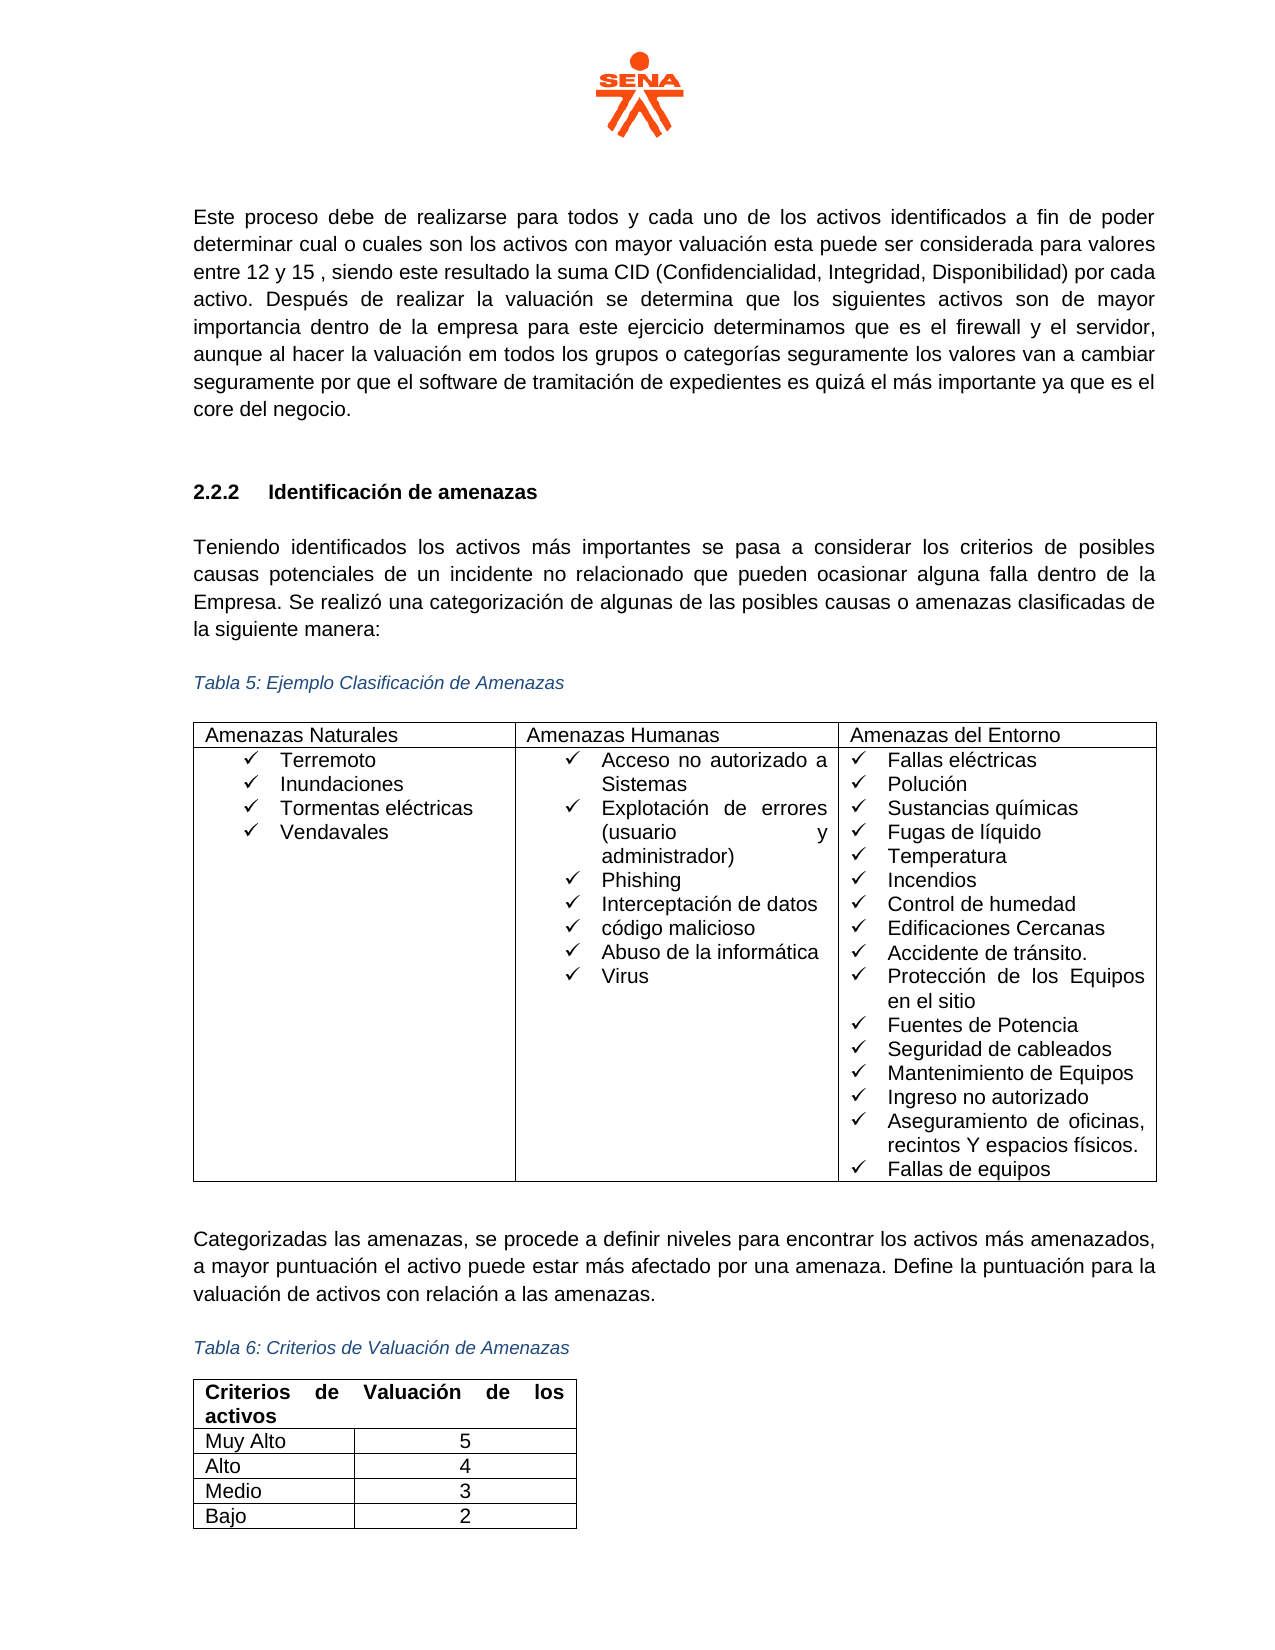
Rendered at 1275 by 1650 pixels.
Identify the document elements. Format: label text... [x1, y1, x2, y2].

table_cell 5 [355, 1429, 576, 1453]
table_cell Bajo [194, 1504, 354, 1528]
list Este proceso debe de realizarse para todos y cada uno de los activos identificados a fin de poder determinar cual o cuales son los activos con mayor valuación esta puede ser considerada para valores entre 12 y 15 , siendo este resultado la suma CID (Confidencialidad, Integridad, Disponibilidad) por cada activo. Después de realizar la valuación se determina que los siguientes activos son de mayor importancia dentro de la empresa para este ejercicio determinamos que es el firewall y el servidor, aunque al hacer la valuación em todos los grupos o categorías seguramente los valores van a cambiar seguramente por que el software de tramitación de expedientes es quizá el más importante ya que es el core del negocio. [193, 205, 1157, 421]
table_cell 2 [355, 1504, 576, 1528]
text Categorizadas las amenazas, se procede a definir niveles para encontrar los activos más amenazados, a mayor puntuación el activo puede estar más afectado por una amenaza. Define la puntuación para la valuación de activos con relación a las amenazas. [193, 1227, 1157, 1306]
table_header Amenazas Naturales [194, 723, 515, 747]
table_header Criterios de Valuación de los activos [194, 1380, 576, 1428]
table_cell 3 [355, 1479, 576, 1503]
text Teniendo identificados los activos más importantes se pasa a considerar los criterios de posibles causas potenciales de un incidente no relacionado que pueden ocasionar alguna falla dentro de la Empresa. Se realizó una categorización de algunas de las posibles causas o amenazas clasificadas de la siguiente manera: [193, 535, 1157, 641]
table_cell 4 [355, 1454, 576, 1478]
table_cell Alto [194, 1454, 354, 1478]
table_cell Muy Alto [194, 1429, 354, 1453]
table_cell Terremoto Inundaciones Tormentas eléctricas Vendavales [194, 748, 515, 1181]
table_cell Acceso no autorizado a Sistemas Explotación de errores (usuario y administrador) Phishing Interceptación de datos código malicioso Abuso de la informática Virus [516, 748, 838, 1181]
picture [585, 48, 690, 142]
list Identificación de amenazas [193, 480, 1157, 504]
table_cell Medio [194, 1479, 354, 1503]
text Tabla 6: Criterios de Valuación de Amenazas [193, 1337, 1157, 1358]
table_header Amenazas Humanas [516, 723, 838, 747]
table_header Amenazas del Entorno [839, 723, 1156, 747]
list Tabla 5: Ejemplo Clasificación de Amenazas [193, 672, 1157, 694]
table_cell Fallas eléctricas Polución Sustancias químicas Fugas de líquido Temperatura Incendios Control de humedad Edificaciones Cercanas Accidente de tránsito. Protección de los Equipos en el sitio Fuentes de Potencia Seguridad de cableados Mantenimiento de Equipos Ingreso no autorizado Aseguramiento de oficinas, recintos Y espacios físicos. Fallas de equipos [839, 748, 1156, 1181]
